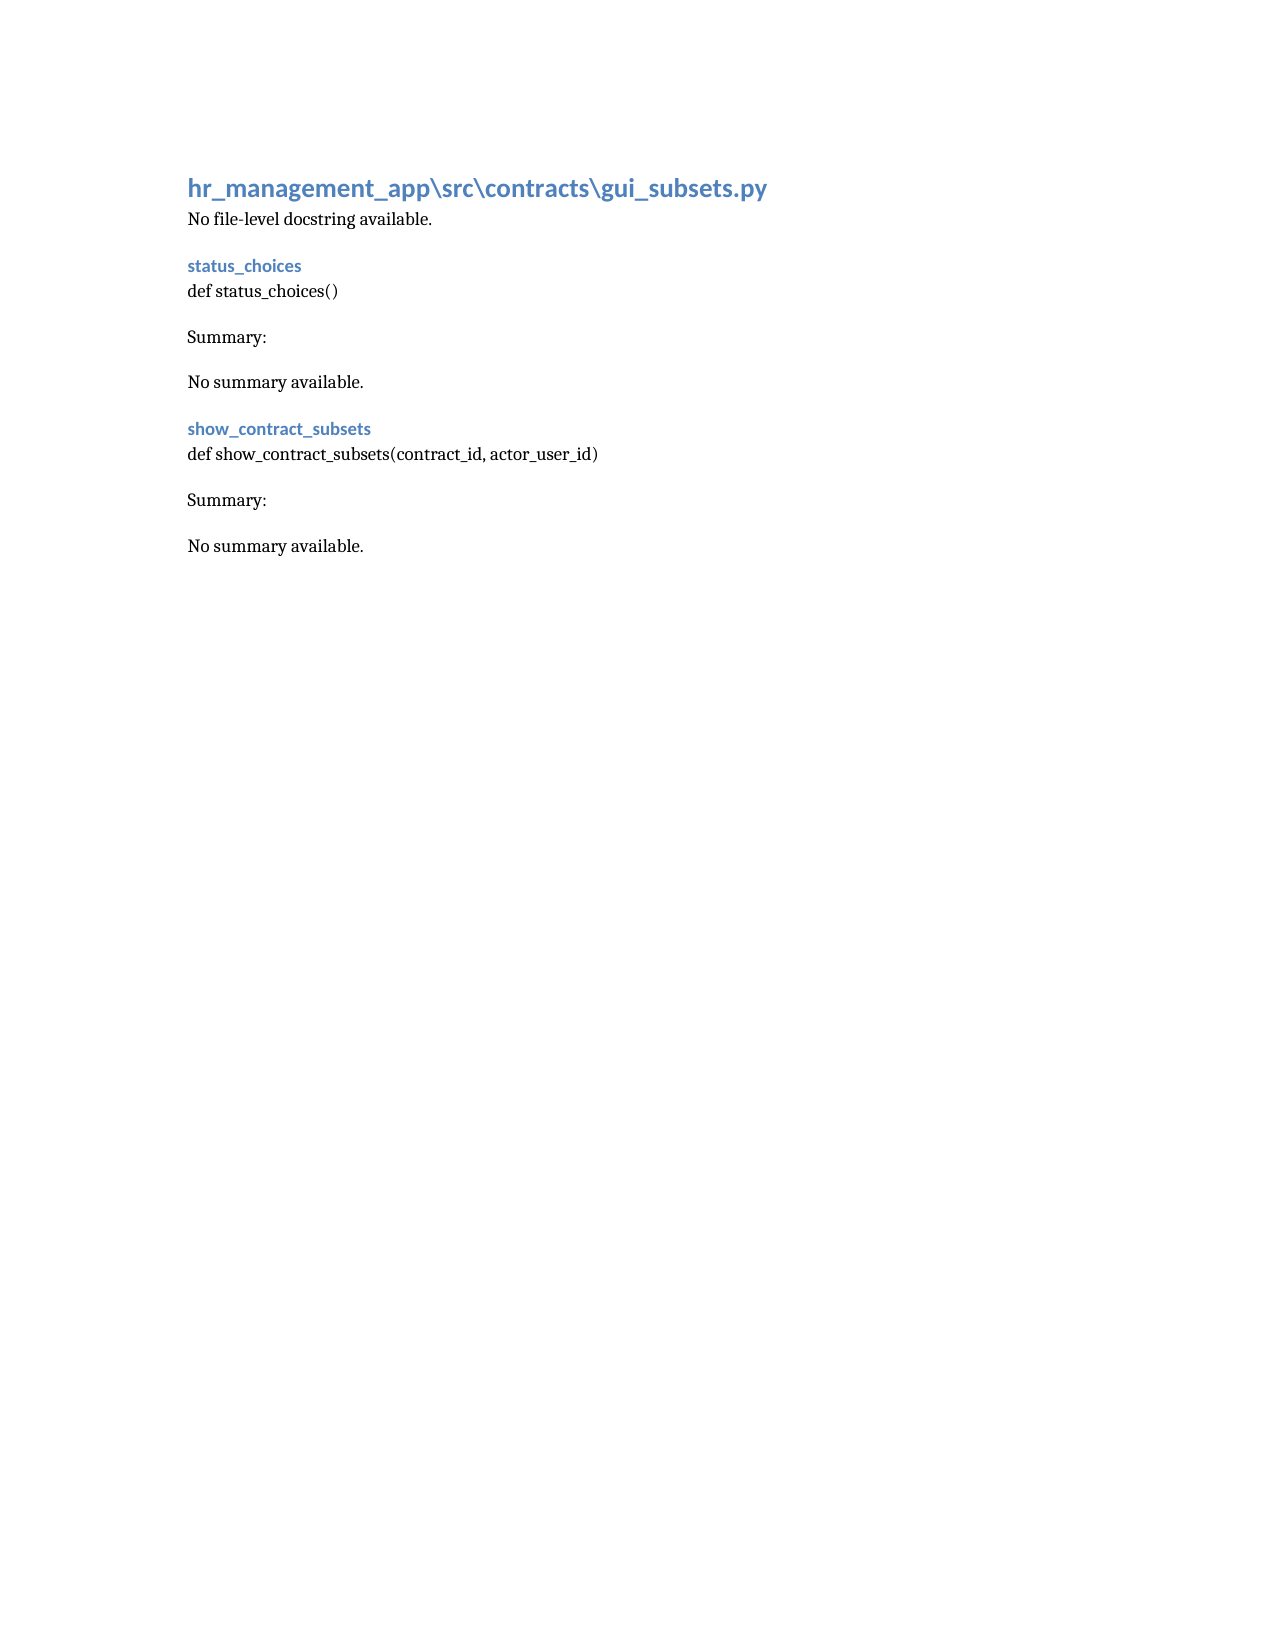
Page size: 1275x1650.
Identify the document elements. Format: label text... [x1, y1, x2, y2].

text No summary available. [187, 372, 1087, 393]
text def status_choices() [187, 281, 1087, 302]
subtitle show_contract_subsets [187, 418, 1087, 441]
subtitle status_choices [187, 254, 1087, 277]
text No file-level docstring available. [187, 209, 1087, 230]
text def show_contract_subsets(contract_id, actor_user_id) [187, 444, 1087, 466]
text Summary: [187, 489, 1087, 511]
subtitle hr_management_app\src\contracts\gui_subsets.py [187, 171, 1087, 204]
text Summary: [187, 326, 1087, 348]
text No summary available. [187, 535, 1087, 557]
